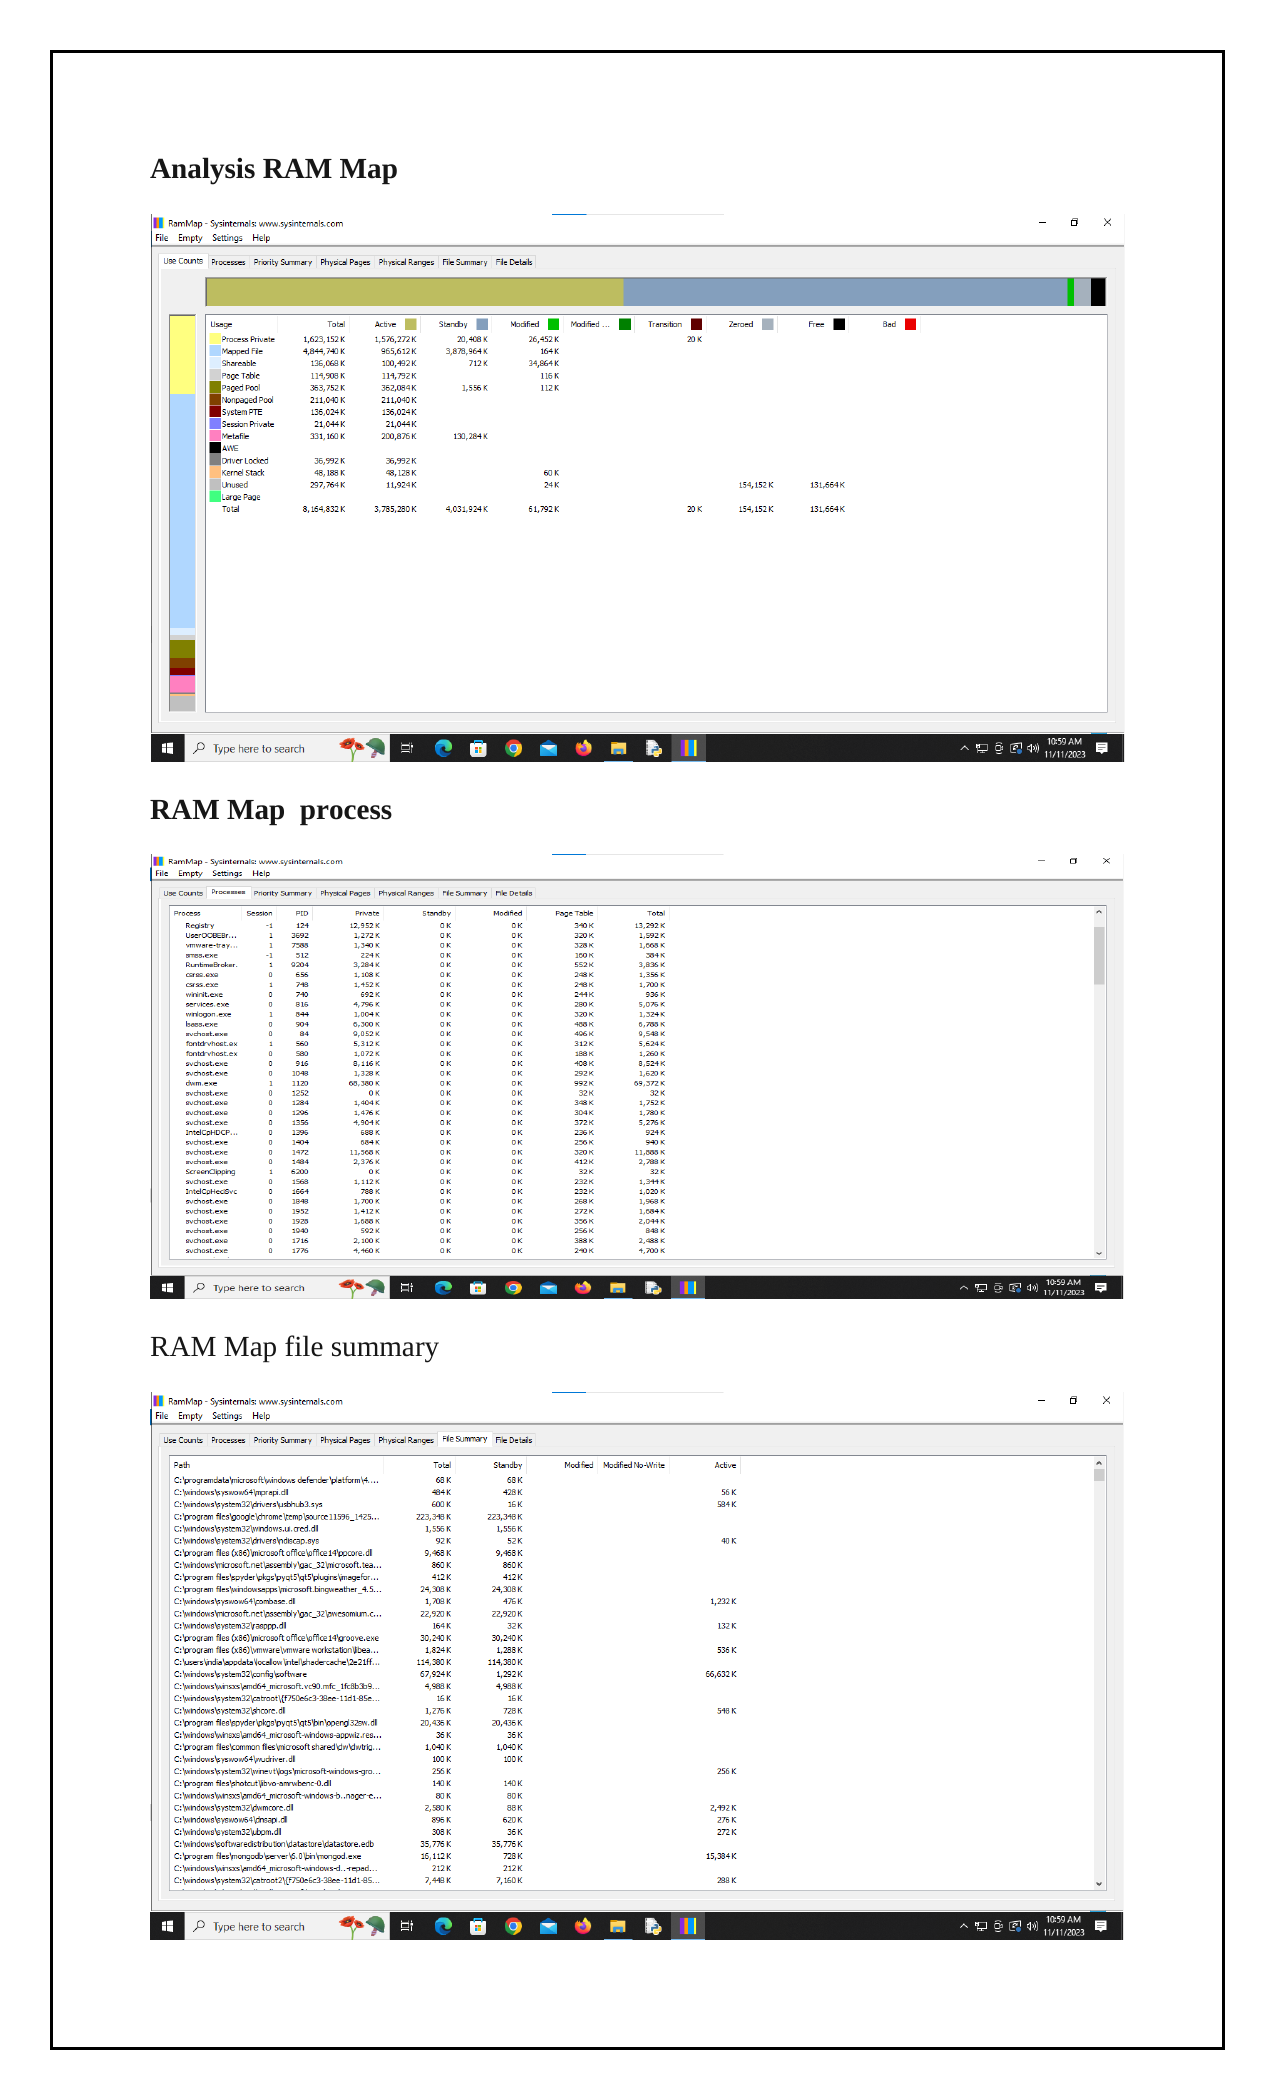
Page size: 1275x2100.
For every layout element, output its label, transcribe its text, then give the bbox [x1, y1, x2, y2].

picture [150, 854, 1124, 1299]
text RAM Map file summary [150, 1328, 1125, 1363]
text Analysis RAM Map [150, 150, 1125, 185]
picture [150, 1392, 1124, 1940]
text RAM Map process [150, 791, 1125, 826]
picture [151, 214, 1125, 762]
